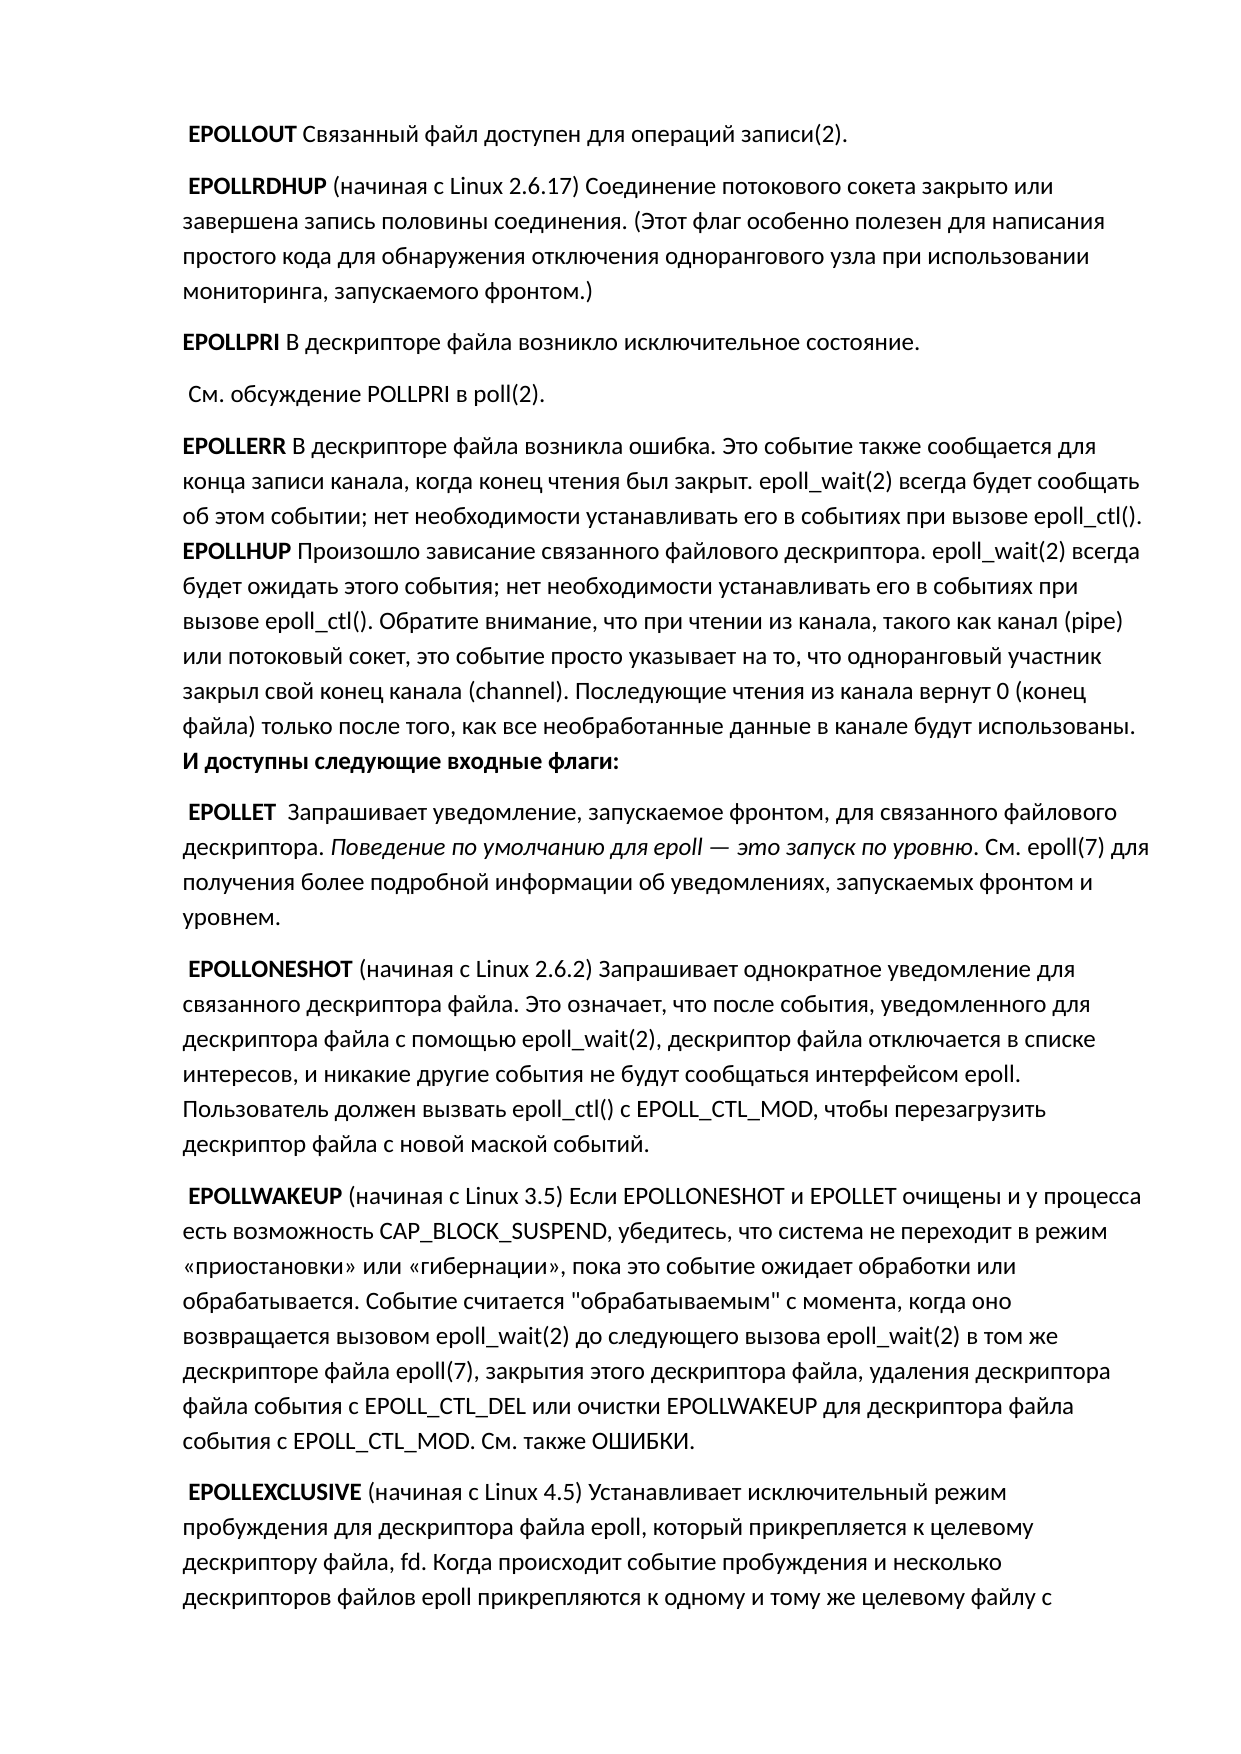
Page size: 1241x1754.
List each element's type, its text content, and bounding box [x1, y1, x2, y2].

text EPOLLET Запрашивает уведомление, запускаемое фронтом, для связанного файлового дескриптора. Поведение по умолчанию для epoll — это запуск по уровню. См. epoll(7) для получения более подробной информации об уведомлениях, запускаемых фронтом и уровнем. [182, 796, 1152, 932]
text EPOLLONESHOT (начиная с Linux 2.6.2) Запрашивает однократное уведомление для связанного дескриптора файла. Это означает, что после события, уведомленного для дескриптора файла с помощью epoll_wait(2), дескриптор файла отключается в списке интересов, и никакие другие события не будут сообщаться интерфейсом epoll. Пользователь должен вызвать epoll_ctl() с EPOLL_CTL_MOD, чтобы перезагрузить дескриптор файла с новой маской событий. [182, 953, 1152, 1159]
text EPOLLWAKEUP (начиная с Linux 3.5) Если EPOLLONESHOT и EPOLLET очищены и у процесса есть возможность CAP_BLOCK_SUSPEND, убедитесь, что система не переходит в режим «приостановки» или «гибернации», пока это событие ожидает обработки или обрабатывается. Событие считается "обрабатываемым" с момента, когда оно возвращается вызовом epoll_wait(2) до следующего вызова epoll_wait(2) в том же дескрипторе файла epoll(7), закрытия этого дескриптора файла, удаления дескриптора файла события с EPOLL_CTL_DEL или очистки EPOLLWAKEUP для дескриптора файла события с EPOLL_CTL_MOD. См. также ОШИБКИ. [182, 1180, 1152, 1455]
text EPOLLERR В дескрипторе файла возникла ошибка. Это событие также сообщается для конца записи канала, когда конец чтения был закрыт. epoll_wait(2) всегда будет сообщать об этом событии; нет необходимости устанавливать его в событиях при вызове epoll_ctl(). EPOLLHUP Произошло зависание связанного файлового дескриптора. epoll_wait(2) всегда будет ожидать этого события; нет необходимости устанавливать его в событиях при вызове epoll_ctl(). Обратите внимание, что при чтении из канала, такого как канал (pipe) или потоковый сокет, это событие просто указывает на то, что одноранговый участник закрыл свой конец канала (channel). Последующие чтения из канала вернут 0 (конец файла) только после того, как все необработанные данные в канале будут использованы. И доступны следующие входные флаги: [182, 430, 1152, 775]
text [182, 1476, 1152, 1612]
text EPOLLPRI В дескрипторе файла возникло исключительное состояние. [182, 326, 1152, 357]
text EPOLLRDHUP (начиная с Linux 2.6.17) Соединение потокового сокета закрыто или завершена запись половины соединения. (Этот флаг особенно полезен для написания простого кода для обнаружения отключения однорангового узла при использовании мониторинга, запускаемого фронтом.) [182, 170, 1152, 305]
text См. обсуждение POLLPRI в poll(2). [182, 378, 1152, 409]
text EPOLLOUT Связанный файл доступен для операций записи(2). [182, 118, 1152, 149]
